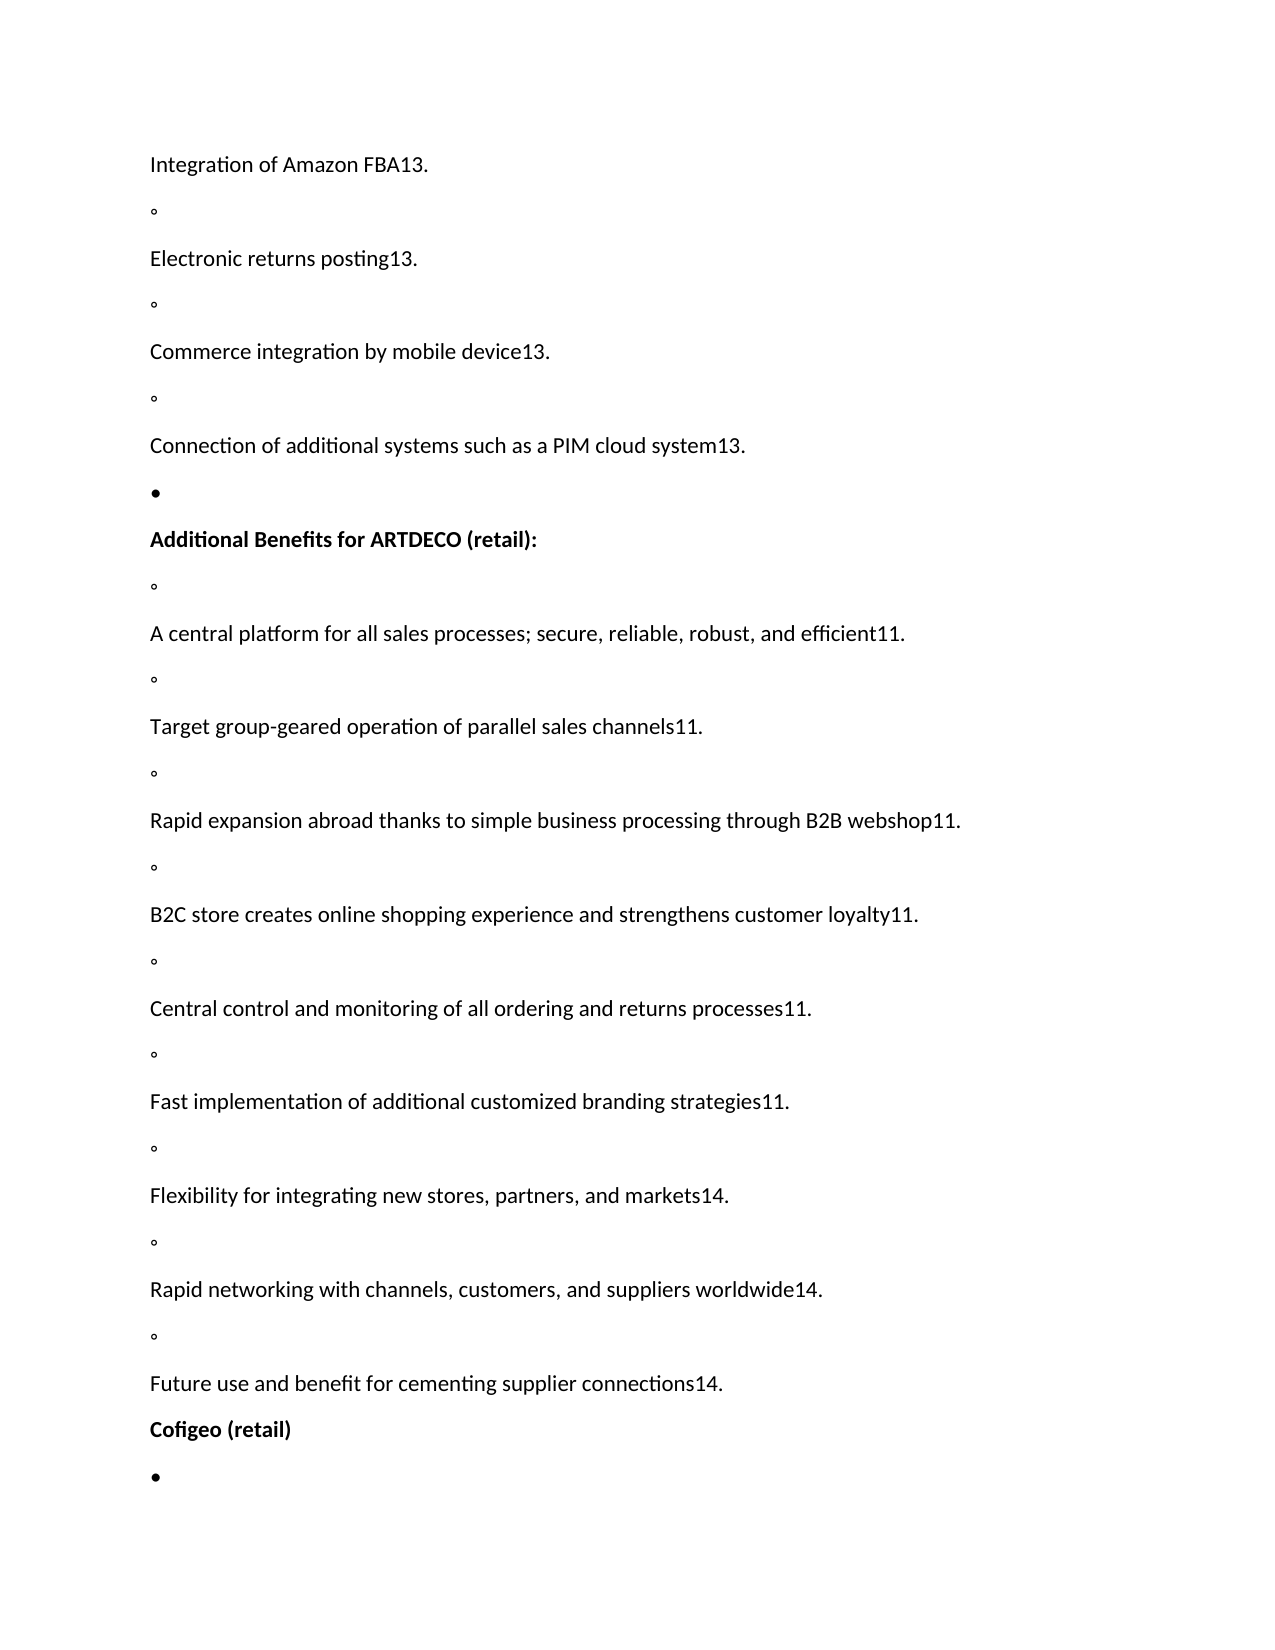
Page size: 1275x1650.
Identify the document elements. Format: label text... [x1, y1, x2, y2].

text ◦ [150, 1228, 1125, 1256]
text A central platform for all sales processes; secure, reliable, robust, and efficient11. [150, 619, 1125, 647]
text Connection of additional systems such as a PIM cloud system13. [150, 431, 1125, 459]
text Additional Benefits for ARTDECO (retail): [150, 525, 1125, 553]
text Target group-geared operation of parallel sales channels11. [150, 712, 1125, 741]
text Central control and monitoring of all ordering and returns processes11. [150, 994, 1125, 1022]
text ◦ [150, 197, 1125, 225]
text ◦ [150, 572, 1125, 600]
text ◦ [150, 1322, 1125, 1350]
text ◦ [150, 666, 1125, 694]
text • [150, 478, 1125, 506]
text Rapid expansion abroad thanks to simple business processing through B2B webshop11. [150, 806, 1125, 834]
text ◦ [150, 384, 1125, 412]
text B2C store creates online shopping experience and strengthens customer loyalty11. [150, 900, 1125, 928]
text ◦ [150, 759, 1125, 787]
text • [150, 1462, 1125, 1491]
text Cofigeo (retail) [150, 1416, 1125, 1444]
text ◦ [150, 1041, 1125, 1069]
text Rapid networking with channels, customers, and suppliers worldwide14. [150, 1275, 1125, 1303]
text Integration of Amazon FBA13. [150, 150, 1125, 178]
text ◦ [150, 947, 1125, 975]
text Future use and benefit for cementing supplier connections14. [150, 1369, 1125, 1397]
text Electronic returns posting13. [150, 244, 1125, 272]
text ◦ [150, 291, 1125, 319]
text Commerce integration by mobile device13. [150, 337, 1125, 366]
text ◦ [150, 853, 1125, 881]
text Flexibility for integrating new stores, partners, and markets14. [150, 1181, 1125, 1209]
text ◦ [150, 1134, 1125, 1162]
text Fast implementation of additional customized branding strategies11. [150, 1087, 1125, 1116]
